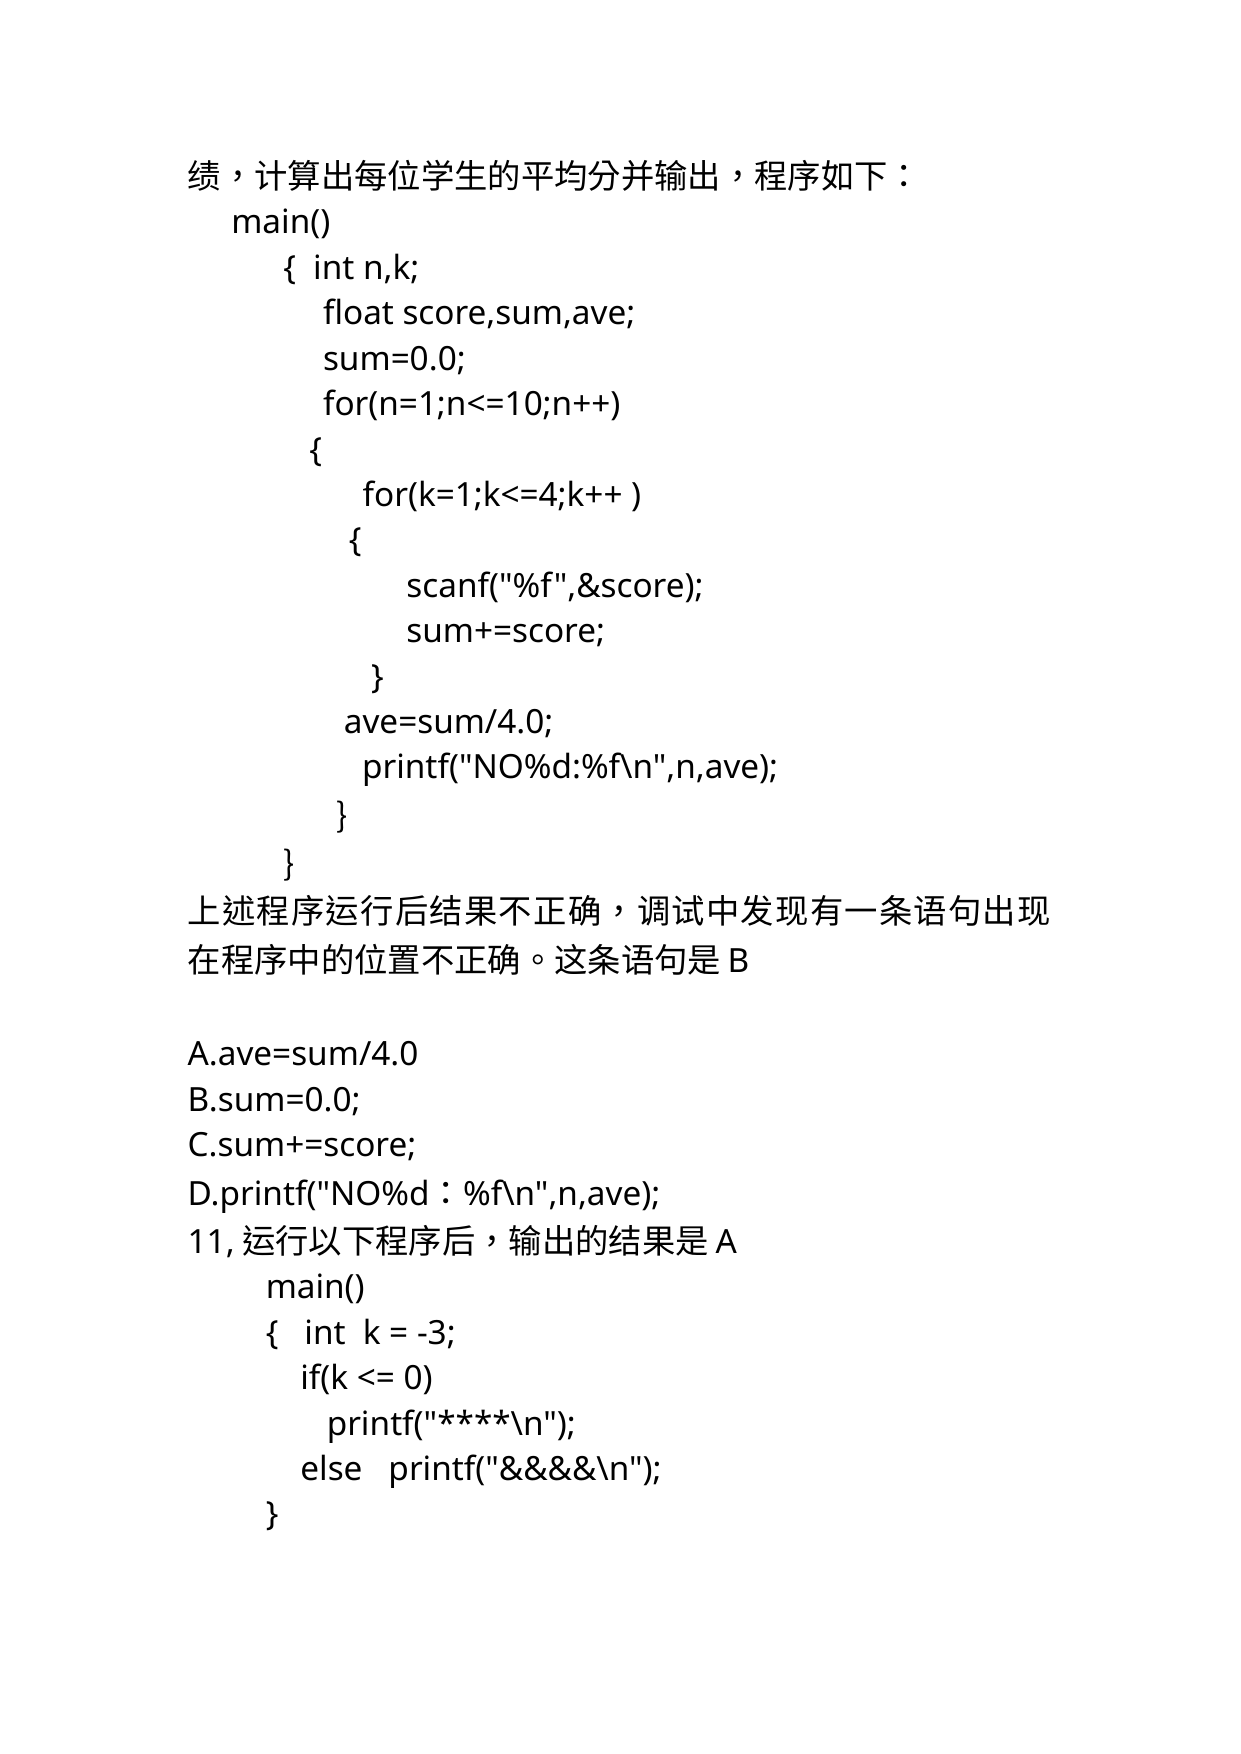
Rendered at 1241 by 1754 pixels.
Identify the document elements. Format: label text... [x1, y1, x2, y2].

text scanf("%f",&score); [187, 562, 1053, 607]
text A.ave=sum/4.0 [187, 1030, 1053, 1075]
text printf("****\n"); [187, 1399, 1053, 1445]
text B.sum=0.0; [187, 1075, 1053, 1121]
text { [187, 516, 1053, 562]
text main() [187, 198, 1053, 244]
text } [187, 652, 1053, 698]
text D.printf("NO%d：%f\n",n,ave); [187, 1166, 1053, 1215]
text C.sum+=score; [187, 1121, 1053, 1166]
text sum+=score; [187, 607, 1053, 652]
text } [187, 1490, 1053, 1536]
text main() [187, 1263, 1053, 1308]
text } [187, 837, 1053, 885]
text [187, 150, 1053, 198]
text { int n,k; [187, 244, 1053, 289]
text { int k = -3; [187, 1308, 1053, 1354]
text else printf("&&&&\n"); [187, 1445, 1053, 1490]
text printf("NO%d:%f\n",n,ave); [187, 743, 1053, 789]
text float score,sum,ave; [187, 289, 1053, 334]
text for(k=1;k<=4;k++ ) [187, 471, 1053, 516]
text if(k <= 0) [187, 1354, 1053, 1399]
text 上述程序运行后结果不正确，调试中发现有一条语句出现在程序中的位置不正确。这条语句是B [187, 885, 1053, 982]
text sum=0.0; [187, 334, 1053, 380]
text for(n=1;n<=10;n++) [187, 380, 1053, 425]
text ave=sum/4.0; [187, 698, 1053, 743]
text { [187, 425, 1053, 471]
text 11, 运行以下程序后，输出的结果是A [187, 1215, 1053, 1263]
text } [187, 789, 1053, 837]
